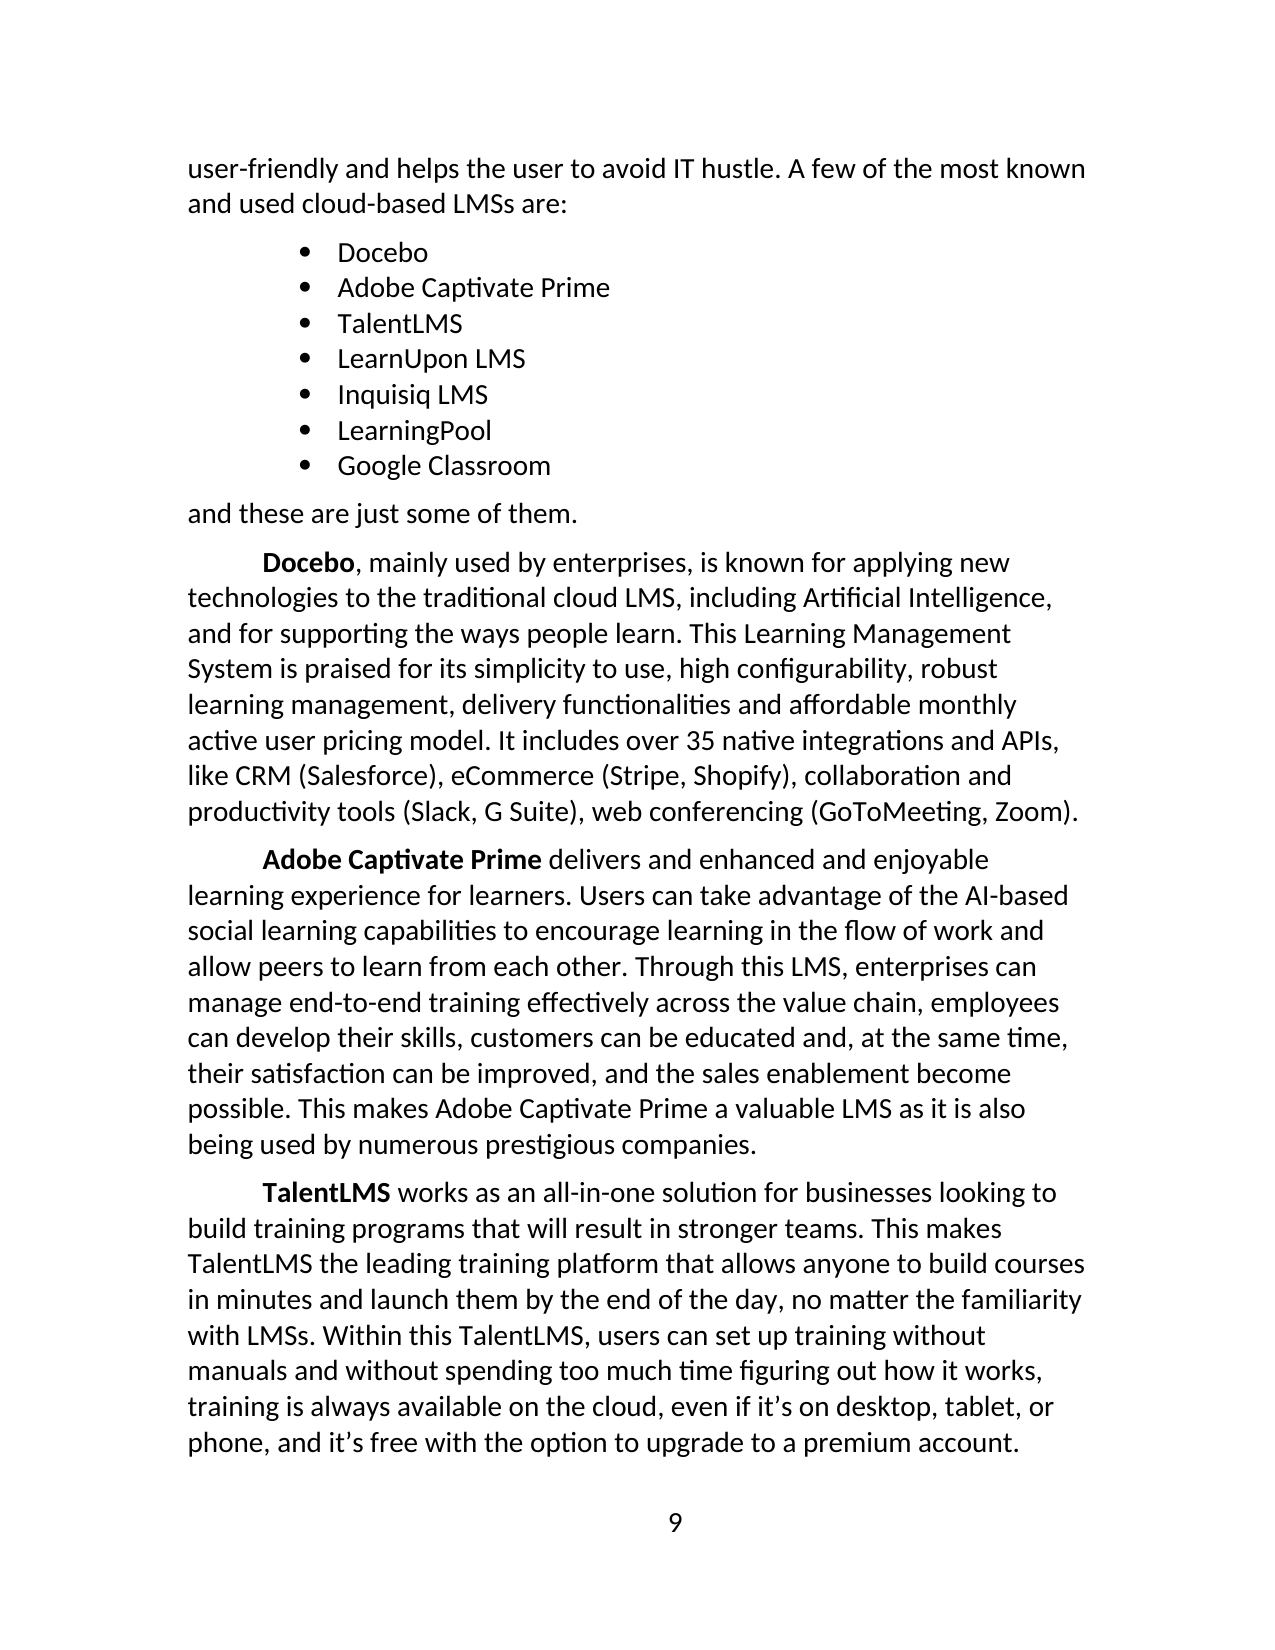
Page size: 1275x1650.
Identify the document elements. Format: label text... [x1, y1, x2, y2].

list Inquisiq LMS [300, 376, 1087, 412]
text and these are just some of them. [187, 496, 1087, 531]
list Google Classroom [300, 447, 1087, 483]
list Docebo [300, 234, 1087, 269]
list Adobe Captivate Prime [300, 269, 1087, 305]
list TalentLMS [300, 305, 1087, 341]
text Adobe Captivate Prime delivers and enhanced and enjoyable learning experience for learners. Users can take advantage of the AI-based social learning capabilities to encourage learning in the flow of work and allow peers to learn from each other. Through this LMS, enterprises can manage end-to-end training effectively across the value chain, employees can develop their skills, customers can be educated and, at the same time, their satisfaction can be improved, and the sales enablement become possible. This makes Adobe Captivate Prime a valuable LMS as it is also being used by numerous prestigious companies. [187, 841, 1087, 1162]
list LearnUpon LMS [300, 341, 1087, 376]
text Docebo, mainly used by enterprises, is known for applying new technologies to the traditional cloud LMS, including Artificial Intelligence, and for supporting the ways people learn. This Learning Management System is praised for its simplicity to use, high configurability, robust learning management, delivery functionalities and affordable monthly active user pricing model. It includes over 35 native integrations and APIs, like CRM (Salesforce), eCommerce (Stripe, Shopify), collaboration and productivity tools (Slack, G Suite), web conferencing (GoToMeeting, Zoom). [187, 544, 1087, 829]
list LearningPool [300, 412, 1087, 447]
